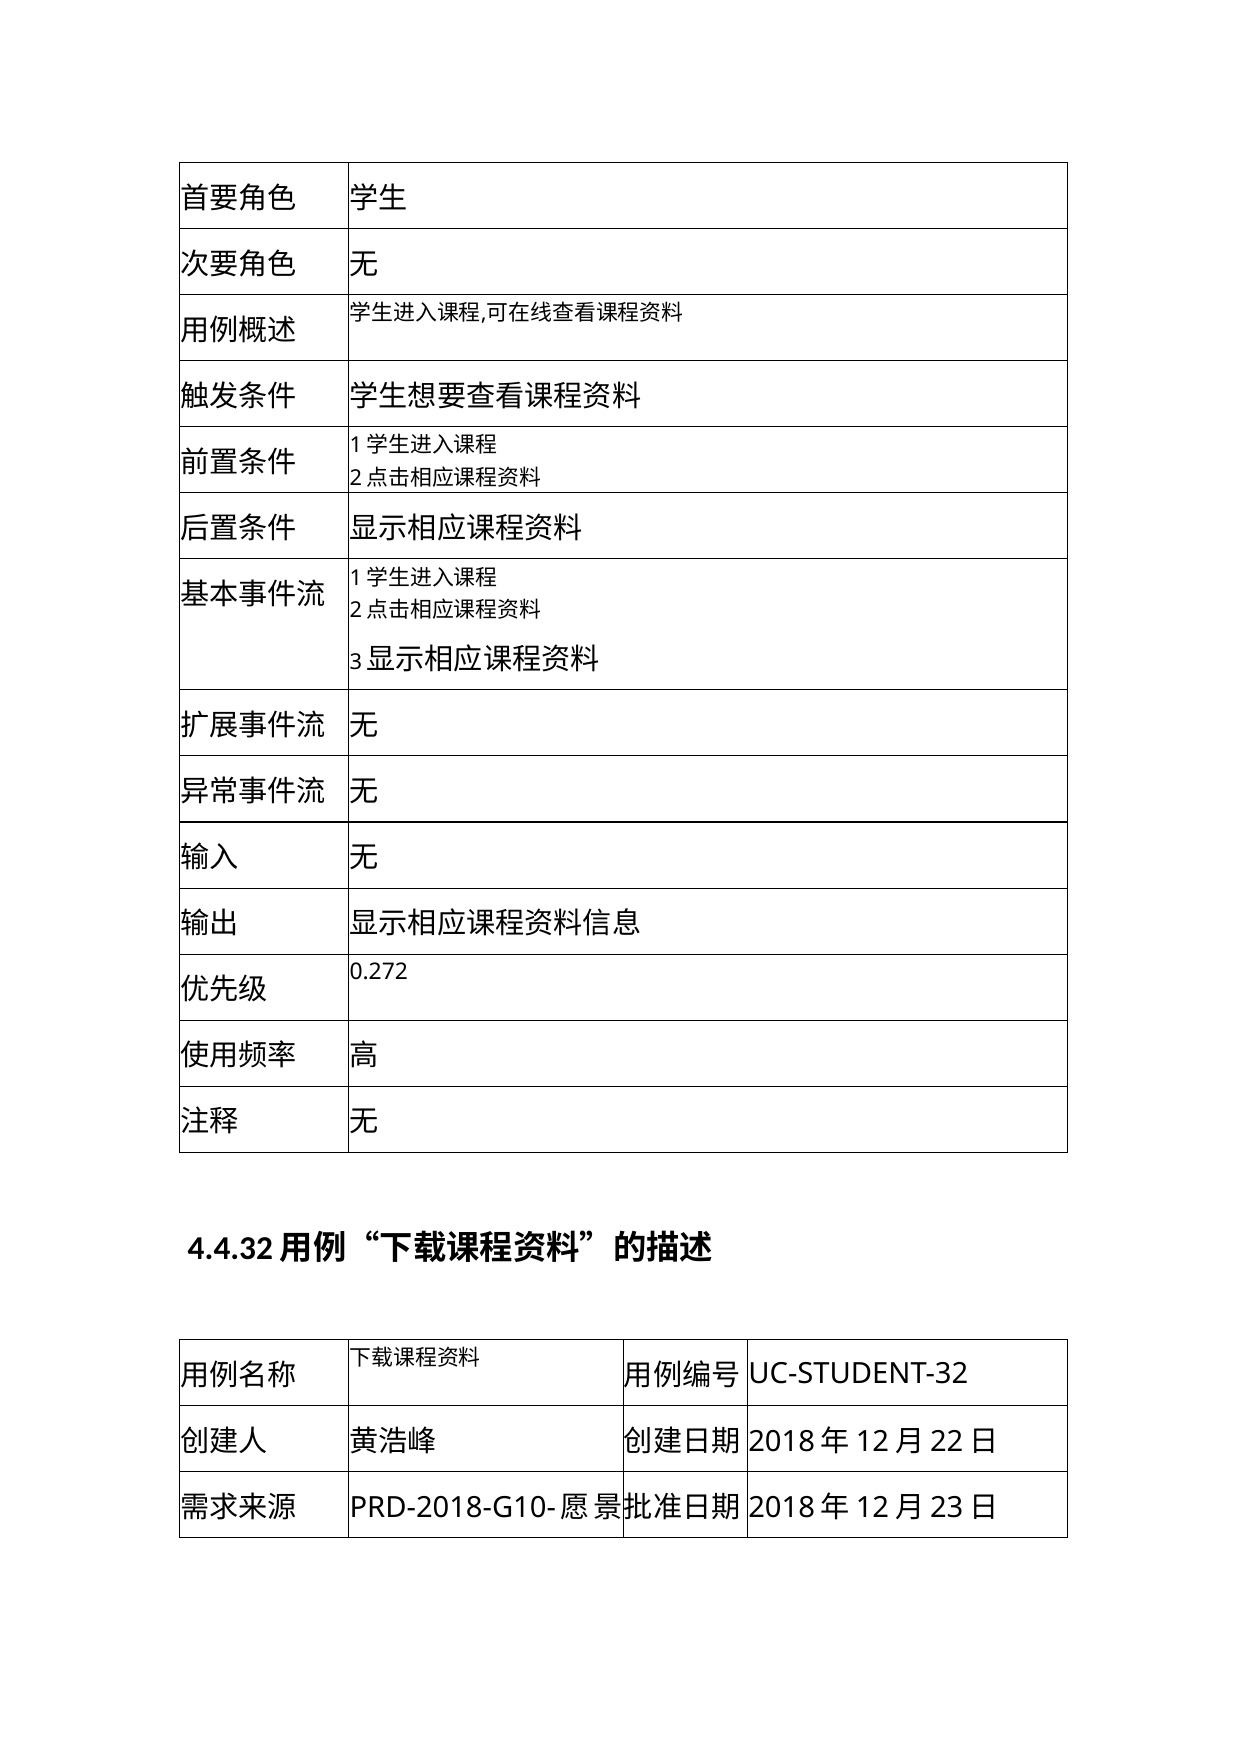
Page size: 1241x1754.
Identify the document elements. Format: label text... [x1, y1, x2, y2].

table_cell 用例概述 [180, 295, 348, 360]
table_cell 1学生进入课程 2点击相应课程资料 3显示相应课程资料 [349, 559, 1067, 689]
table_cell 无 [349, 823, 1067, 887]
subtitle 4.4.32用例“下载课程资料”的描述 [187, 1212, 1053, 1277]
table_cell 需求来源 [180, 1472, 348, 1537]
table_cell 2018年12月22日 [748, 1406, 1067, 1471]
table_cell 2018年12月23日 [748, 1472, 1067, 1537]
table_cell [349, 1472, 623, 1537]
table_cell 创建人 [180, 1406, 348, 1471]
table_cell 无 [349, 229, 1067, 294]
table_cell 使用频率 [180, 1021, 348, 1086]
table_header 用例编号 [624, 1340, 747, 1405]
table_cell 优先级 [180, 955, 348, 1019]
table_cell 后置条件 [180, 493, 348, 558]
table_cell 显示相应课程资料 [349, 493, 1067, 558]
table_cell 无 [349, 690, 1067, 755]
table_cell 1学生进入课程 2点击相应课程资料 [349, 427, 1067, 492]
table_cell 显示相应课程资料信息 [349, 889, 1067, 953]
table_cell 基本事件流 [180, 559, 348, 689]
table_cell 0.272 [349, 955, 1067, 1019]
table_cell 异常事件流 [180, 756, 348, 821]
table_cell 高 [349, 1021, 1067, 1086]
table_cell 输出 [180, 889, 348, 953]
table_cell 扩展事件流 [180, 690, 348, 755]
table_cell 黄浩峰 [349, 1406, 623, 1471]
table_header 用例名称 [180, 1340, 348, 1405]
table_header 下载课程资料 [349, 1340, 623, 1405]
table_header UC-STUDENT-32 [748, 1340, 1067, 1405]
table_cell 无 [349, 1087, 1067, 1152]
table_cell 注释 [180, 1087, 348, 1152]
table_cell 触发条件 [180, 361, 348, 426]
table_cell 前置条件 [180, 427, 348, 492]
table_cell 首要角色 [180, 163, 348, 228]
table_cell 批准日期 [624, 1472, 747, 1537]
table_cell 创建日期 [624, 1406, 747, 1471]
table_cell 输入 [180, 823, 348, 887]
table_cell 学生想要查看课程资料 [349, 361, 1067, 426]
table_cell 学生进入课程,可在线查看课程资料 [349, 295, 1067, 360]
table_cell 无 [349, 756, 1067, 821]
table_cell 学生 [349, 163, 1067, 228]
table_cell 次要角色 [180, 229, 348, 294]
